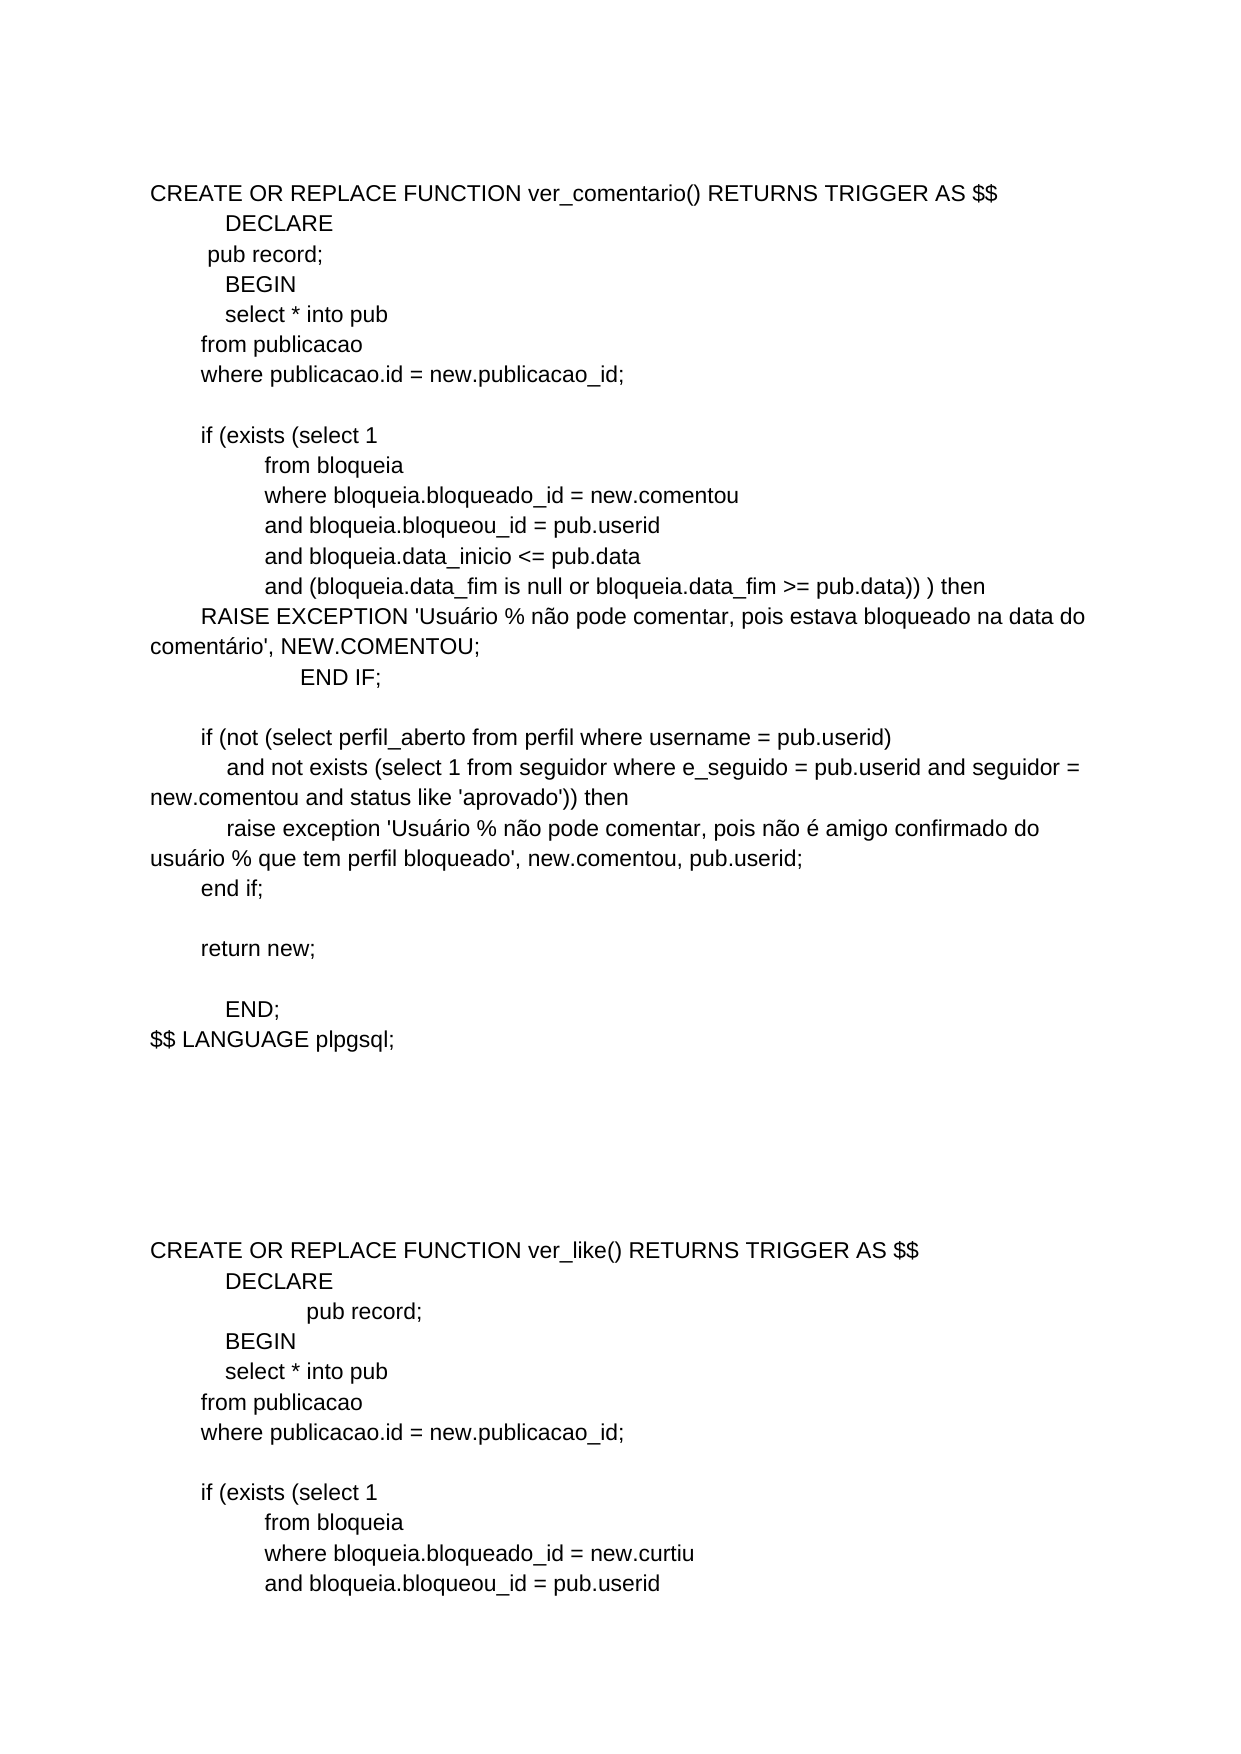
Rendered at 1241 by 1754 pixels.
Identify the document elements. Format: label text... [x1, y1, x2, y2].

text END; [150, 996, 1090, 1022]
text END IF; [150, 663, 1090, 690]
text end if; [150, 875, 1090, 901]
text DECLARE [150, 210, 1090, 237]
text and bloqueia.bloqueou_id = pub.userid [150, 1570, 1090, 1596]
text RAISE EXCEPTION 'Usuário % não pode comentar, pois estava bloqueado na data do comentário', NEW.COMENTOU; [150, 603, 1090, 660]
text if (exists (select 1 [150, 1479, 1090, 1506]
text return new; [150, 935, 1090, 962]
text and bloqueia.bloqueou_id = pub.userid [150, 512, 1090, 539]
text and bloqueia.data_inicio <= pub.data [150, 543, 1090, 569]
text where bloqueia.bloqueado_id = new.curtiu [150, 1539, 1090, 1566]
text select * into pub [150, 301, 1090, 327]
text and (bloqueia.data_fim is null or bloqueia.data_fim >= pub.data)) ) then [150, 573, 1090, 599]
text CREATE OR REPLACE FUNCTION ver_like() RETURNS TRIGGER AS $$ [150, 1237, 1090, 1264]
text DECLARE [150, 1268, 1090, 1294]
text BEGIN [150, 271, 1090, 297]
text where publicacao.id = new.publicacao_id; [150, 1419, 1090, 1445]
text where bloqueia.bloqueado_id = new.comentou [150, 482, 1090, 509]
text CREATE OR REPLACE FUNCTION ver_comentario() RETURNS TRIGGER AS $$ [150, 180, 1090, 207]
text pub record; [150, 241, 1090, 267]
text from publicacao [150, 1388, 1090, 1415]
text pub record; [150, 1298, 1090, 1324]
text $$ LANGUAGE plpgsql; [150, 1026, 1090, 1052]
text if (exists (select 1 [150, 422, 1090, 448]
text where publicacao.id = new.publicacao_id; [150, 361, 1090, 388]
text raise exception 'Usuário % não pode comentar, pois não é amigo confirmado do usuário % que tem perfil bloqueado', new.comentou, pub.userid; [150, 814, 1090, 871]
text from bloqueia [150, 452, 1090, 478]
text if (not (select perfil_aberto from perfil where username = pub.userid) [150, 724, 1090, 750]
text from bloqueia [150, 1509, 1090, 1536]
text select * into pub [150, 1358, 1090, 1385]
text BEGIN [150, 1328, 1090, 1354]
text from publicacao [150, 331, 1090, 358]
text and not exists (select 1 from seguidor where e_seguido = pub.userid and seguidor = new.comentou and status like 'aprovado')) then [150, 754, 1090, 811]
